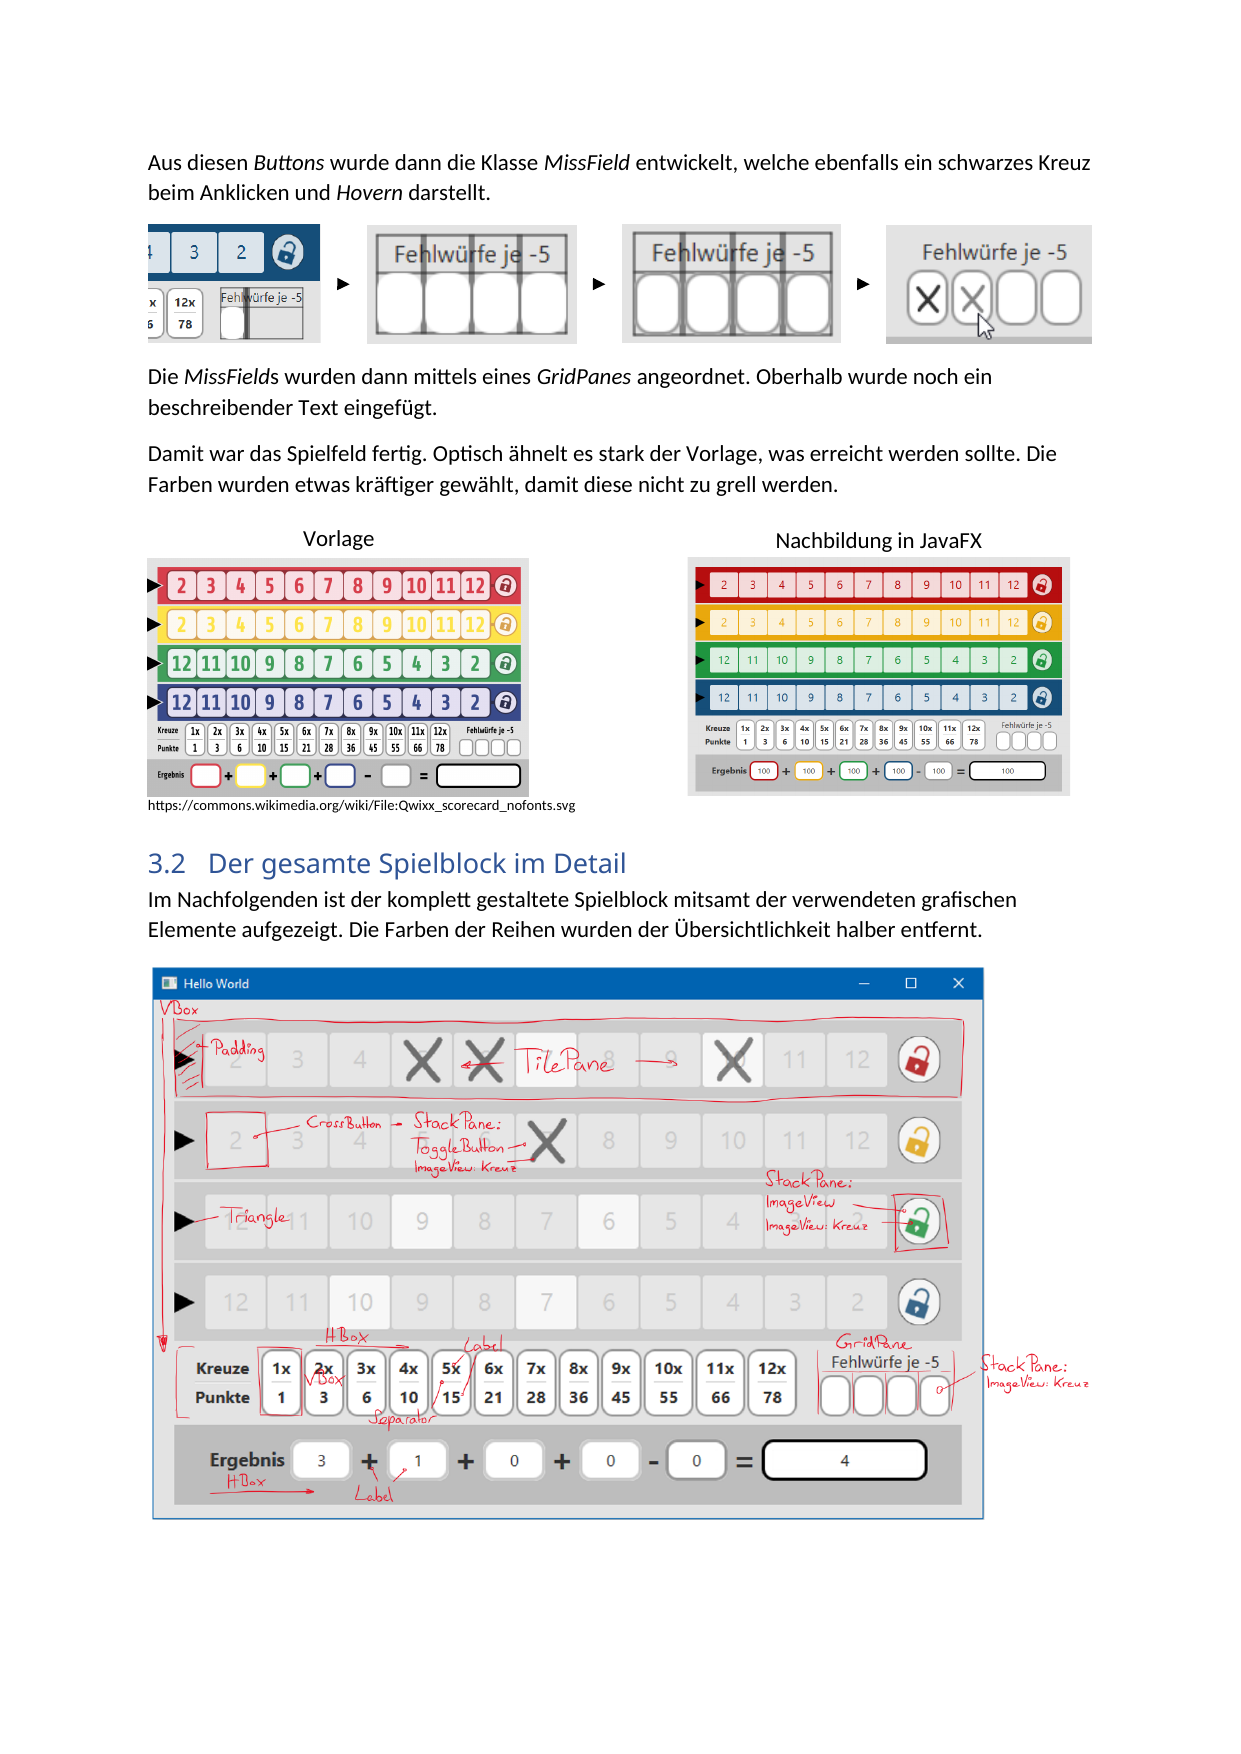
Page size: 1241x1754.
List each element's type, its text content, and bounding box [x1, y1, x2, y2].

subtitle Der gesamte Spielblock im Detail [148, 845, 1093, 882]
picture [147, 558, 529, 797]
text Die MissFields wurden dann mittels eines GridPanes angeordnet. Oberhalb wurde noch ein beschreibender Text eingefügt. [148, 362, 1093, 421]
picture [148, 224, 321, 343]
picture [148, 961, 1093, 1524]
text Aus diesen Buttons wurde dann die Klasse MissField entwickelt, welche ebenfalls ein schwarzes Kreuz beim Anklicken und Hovern darstellt. [148, 148, 1093, 206]
picture [886, 225, 1092, 344]
picture [687, 557, 1071, 796]
picture [367, 225, 577, 344]
text Damit war das Spielfeld fertig. Optisch ähnelt es stark der Vorlage, was erreicht werden sollte. Die Farben wurden etwas kräftiger gewählt, damit diese nicht zu grell werden. [148, 439, 1093, 498]
text Im Nachfolgenden ist der komplett gestaltete Spielblock mitsamt der verwendeten grafischen Elemente aufgezeigt. Die Farben der Reihen wurden der Übersichtlichkeit halber entfernt. [148, 885, 1093, 943]
picture [622, 224, 841, 343]
